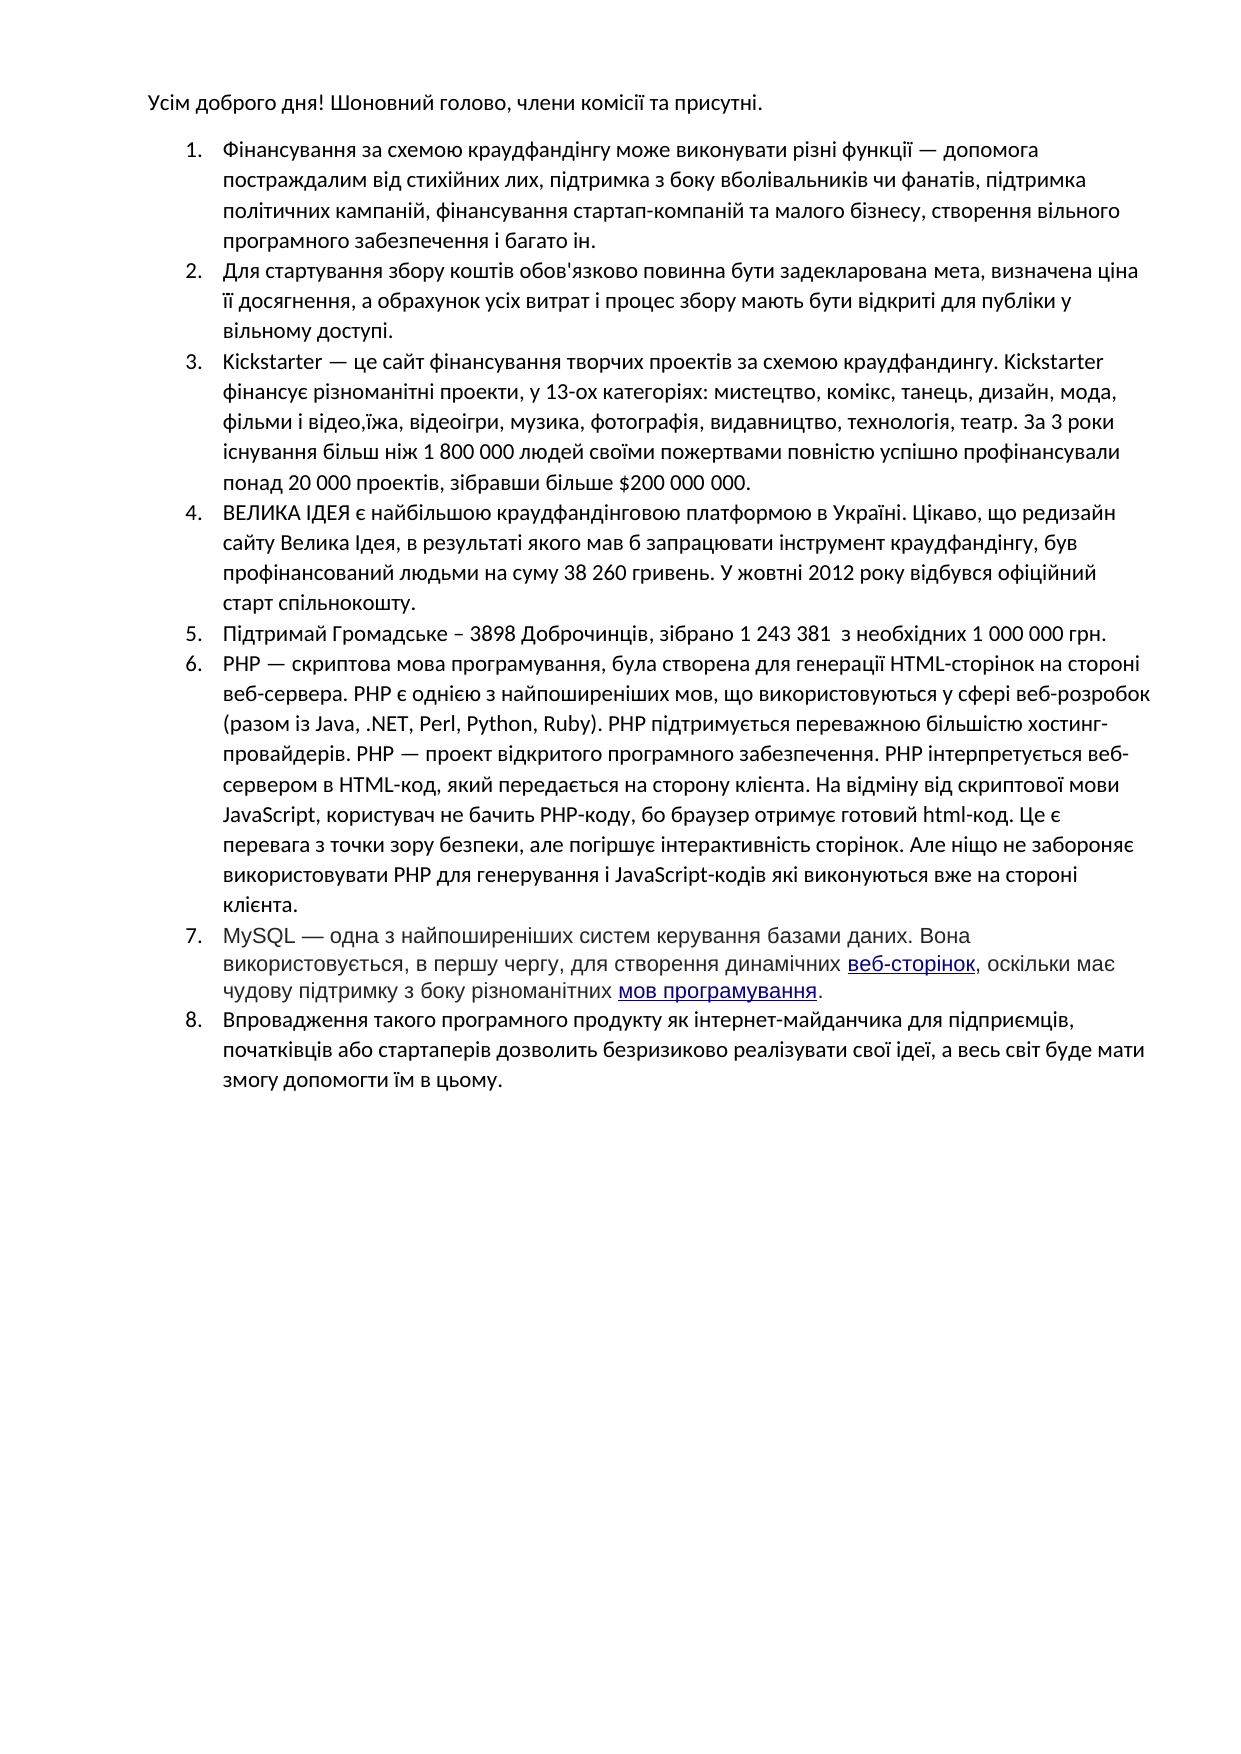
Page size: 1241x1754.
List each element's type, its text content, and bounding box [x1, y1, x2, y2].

list Kickstarter — це сайт фінансування творчих проектів за схемою краудфандингу. Kickstarter фінансує різноманітні проекти, у 13-ох категоріях: мистецтво, комікс, танець, дизайн, мода, фільми і відео,їжа, відеоігри, музика, фотографія, видавництво, технологія, театр. За 3 роки існування більш ніж 1 800 000 людей своїми пожертвами повністю успішно профінансували понад 20 000 проектів, зібравши більше $200 000 000. [185, 347, 1152, 496]
list PHP — скриптова мова програмування, була створена для генерації HTML-сторінок на стороні веб-сервера. PHP є однією з найпоширеніших мов, що використовуються у сфері веб-розробок (разом із Java, .NET, Perl, Python, Ruby). PHP підтримується переважною більшістю хостинг-провайдерів. PHP — проект відкритого програмного забезпечення. PHP інтерпретується веб-сервером в HTML-код, який передається на сторону клієнта. На відміну від скриптової мови JavaScript, користувач не бачить PHP-коду, бо браузер отримує готовий html-код. Це є перевага з точки зору безпеки, але погіршує інтерактивність сторінок. Але ніщо не забороняє використовувати РНР для генерування і JavaScript-кодів які виконуються вже на стороні клієнта. [185, 649, 1152, 919]
list Підтримай Громадське – 3898 Доброчинців, зібрано 1 243 381 з необхідних 1 000 000 грн. [185, 619, 1152, 647]
list MySQL — одна з найпоширеніших систем керування базами даних. Вона використовується, в першу чергу, для створення динамічних веб-сторінок, оскільки має чудову підтримку з боку різноманітних мов програмування. [185, 921, 1152, 1003]
list Для стартування збору коштів обов'язково повинна бути задекларована ​​мета, визначена ціна її досягнення, а обрахунок усіх витрат і процес збору мають бути відкриті для публіки у вільному доступі. [185, 256, 1152, 345]
list ВЕЛИКА ІДЕЯ є найбільшою краудфандінговою платформою в Україні. Цікаво, що редизайн сайту Велика Ідея, в результаті якого мав б запрацювати інструмент краудфандінгу, був профінансований людьми на суму 38 260 гривень. У жовтні 2012 року відбувся офіційний старт спільнокошту. [185, 498, 1152, 617]
list Фінансування за схемою краудфандінгу може виконувати різні функції — допомога постраждалим від стихійних лих, підтримка з боку вболівальників чи фанатів, підтримка політичних кампаній, фінансування стартап-компаній та малого бізнесу, створення вільного програмного забезпечення і багато ін. [185, 135, 1152, 254]
text Усім доброго дня! Шоновний голово, члени комісії та присутні. [148, 88, 1152, 117]
list Впровадження такого програмного продукту як інтернет-майданчика для підприємців, початківців або стартаперів дозволить безризиково реалізувати свої ідеї, а весь світ буде мати змогу допомогти їм в цьому. [185, 1005, 1152, 1094]
